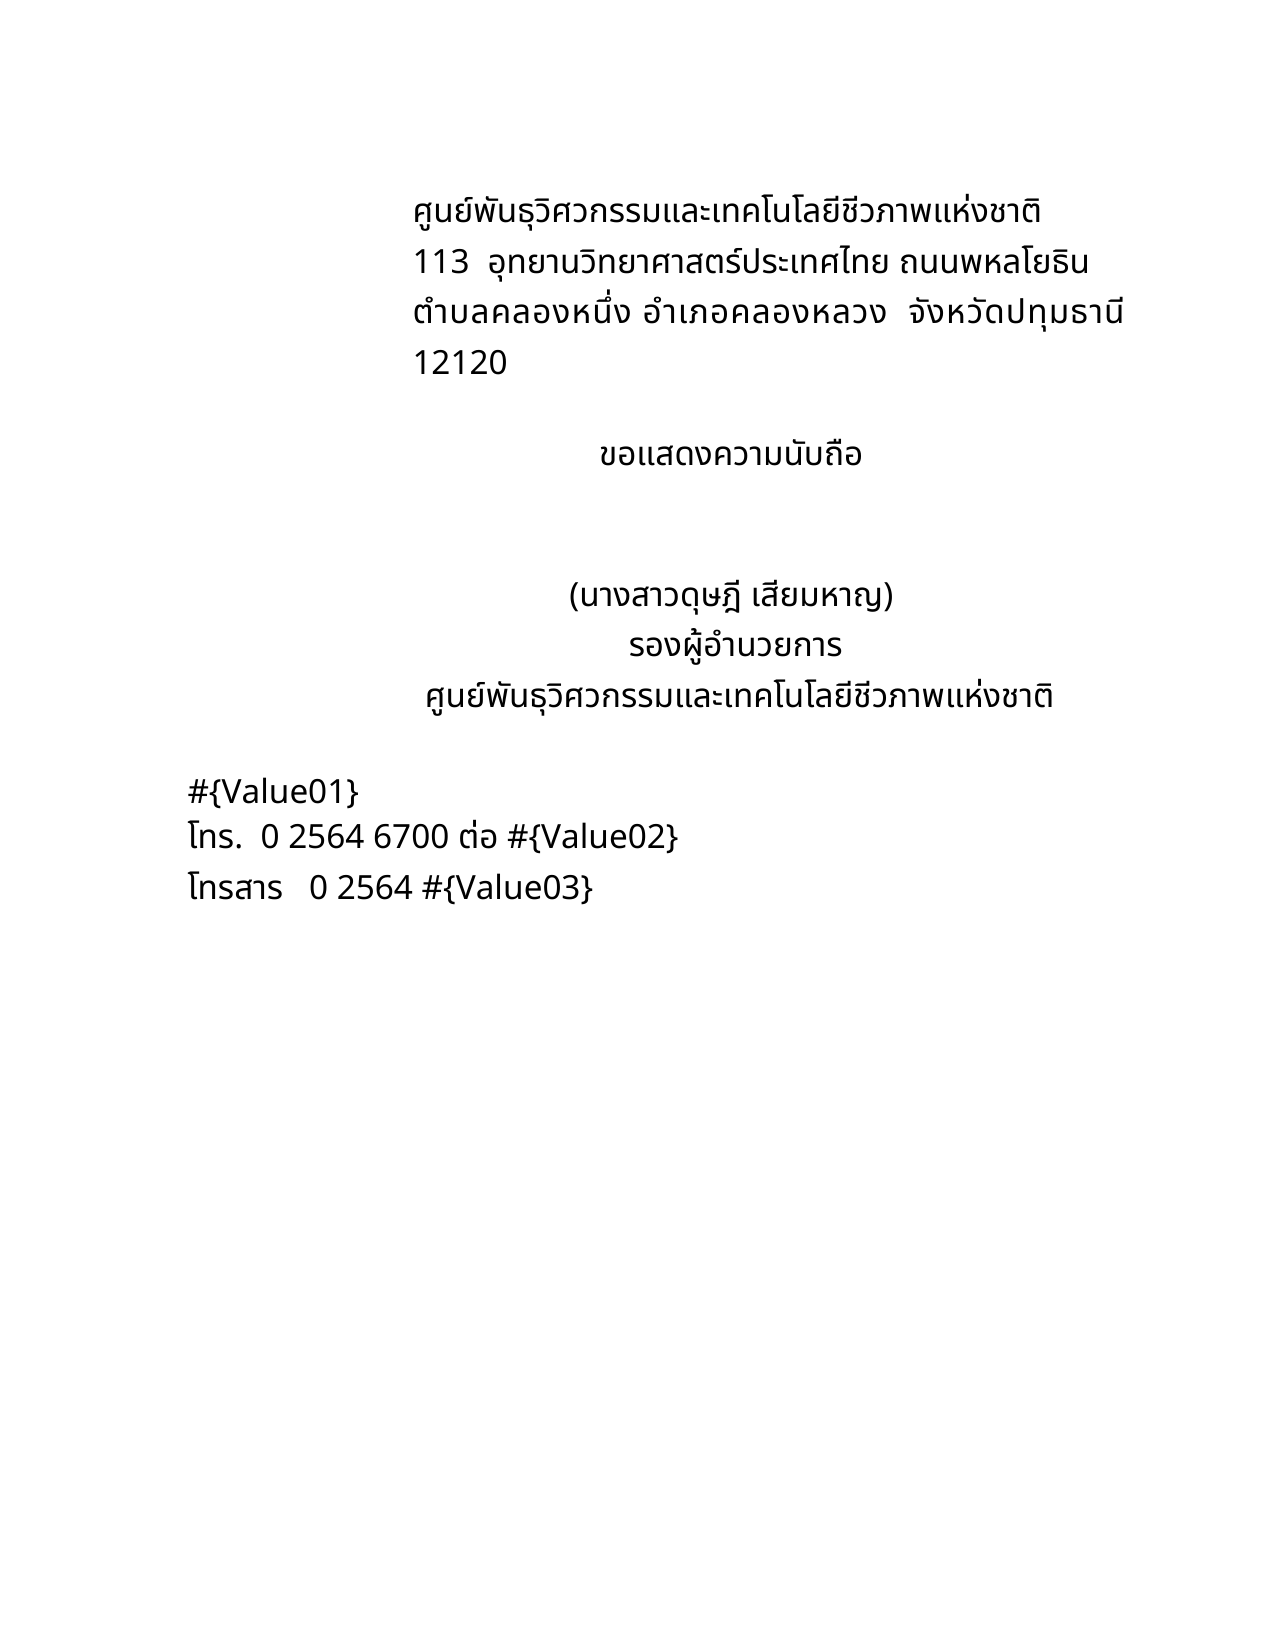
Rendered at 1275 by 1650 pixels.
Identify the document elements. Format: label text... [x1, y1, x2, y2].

text #{Value01} [187, 768, 1125, 813]
text รองผู้อำนวยการ [337, 621, 1125, 672]
text ขอแสดงความนับถือ [337, 429, 1125, 480]
text ตำบลคลองหนึ่ง อำเภอคลองหลวง จังหวัดปทุมธานี 12120 [412, 288, 1125, 384]
list อุทยานวิทยาศาสตร์ประเทศไทย ถนนพหลโยธิน [412, 238, 1125, 288]
text ศูนย์พันธุวิศวกรรมและเทคโนโลยีชีวภาพแห่งชาติ [187, 187, 1125, 238]
text (นางสาวดุษฎี เสียมหาญ) [337, 571, 1125, 621]
text ศูนย์พันธุวิศวกรรมและเทคโนโลยีชีวภาพแห่งชาติ [337, 672, 1125, 722]
text โทรสาร 0 2564 #{Value03} [187, 864, 1125, 914]
text โทร. 0 2564 6700 ต่อ #{Value02} [187, 813, 1125, 864]
